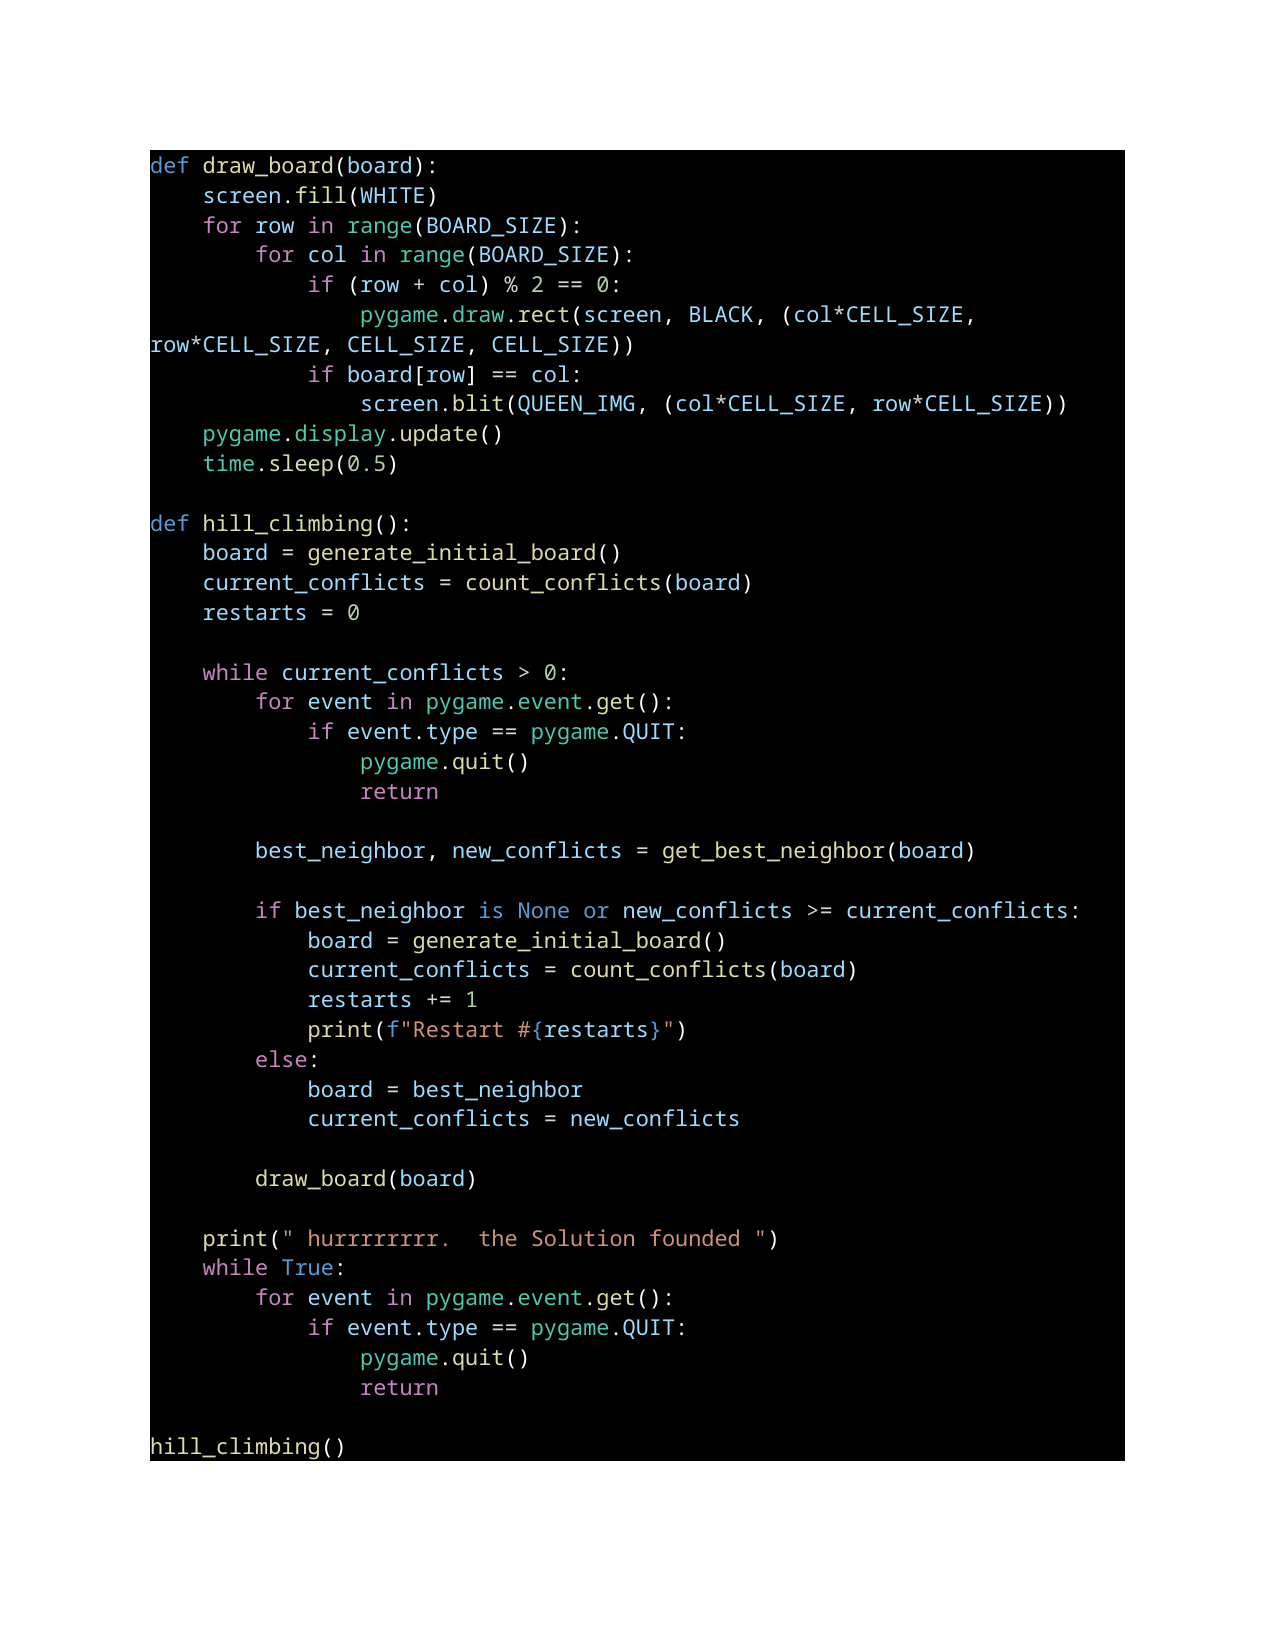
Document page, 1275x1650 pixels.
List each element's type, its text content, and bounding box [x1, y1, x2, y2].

text if event.type == pygame.QUIT: [150, 1312, 1125, 1342]
text time.sleep(0.5) [150, 448, 1125, 478]
text pygame.display.update() [150, 418, 1125, 448]
text current_conflicts = count_conflicts(board) [150, 567, 1125, 597]
text else: [150, 1044, 1125, 1073]
text board = best_neighbor [150, 1073, 1125, 1103]
text if (row + col) % 2 == 0: [150, 269, 1125, 299]
text if event.type == pygame.QUIT: [150, 716, 1125, 746]
text current_conflicts = new_conflicts [150, 1103, 1125, 1133]
text screen.fill(WHITE) [150, 180, 1125, 209]
text board = generate_initial_board() [150, 924, 1125, 954]
text print(" hurrrrrrrr. the Solution founded ") [150, 1222, 1125, 1252]
text def hill_climbing(): [150, 507, 1125, 537]
text while current_conflicts > 0: [150, 656, 1125, 686]
text if board[row] == col: [150, 358, 1125, 388]
text print(f"Restart #{restarts}") [150, 1014, 1125, 1044]
text pygame.quit() [150, 746, 1125, 776]
text for row in range(BOARD_SIZE): [150, 209, 1125, 239]
text pygame.draw.rect(screen, BLACK, (col*CELL_SIZE, row*CELL_SIZE, CELL_SIZE, CELL_SIZE)) [150, 299, 1125, 358]
text board = generate_initial_board() [150, 537, 1125, 567]
text while True: [150, 1252, 1125, 1282]
text def draw_board(board): [150, 150, 1125, 180]
text for event in pygame.event.get(): [150, 686, 1125, 716]
text hill_climbing() [150, 1431, 1125, 1461]
text draw_board(board) [150, 1163, 1125, 1193]
text for event in pygame.event.get(): [150, 1282, 1125, 1312]
text return [150, 1371, 1125, 1401]
text pygame.quit() [150, 1342, 1125, 1371]
text return [150, 776, 1125, 805]
text restarts = 0 [150, 597, 1125, 627]
text for col in range(BOARD_SIZE): [150, 239, 1125, 269]
text if best_neighbor is None or new_conflicts >= current_conflicts: [150, 895, 1125, 924]
text screen.blit(QUEEN_IMG, (col*CELL_SIZE, row*CELL_SIZE)) [150, 388, 1125, 418]
text current_conflicts = count_conflicts(board) [150, 954, 1125, 984]
text best_neighbor, new_conflicts = get_best_neighbor(board) [150, 835, 1125, 865]
text restarts += 1 [150, 984, 1125, 1014]
